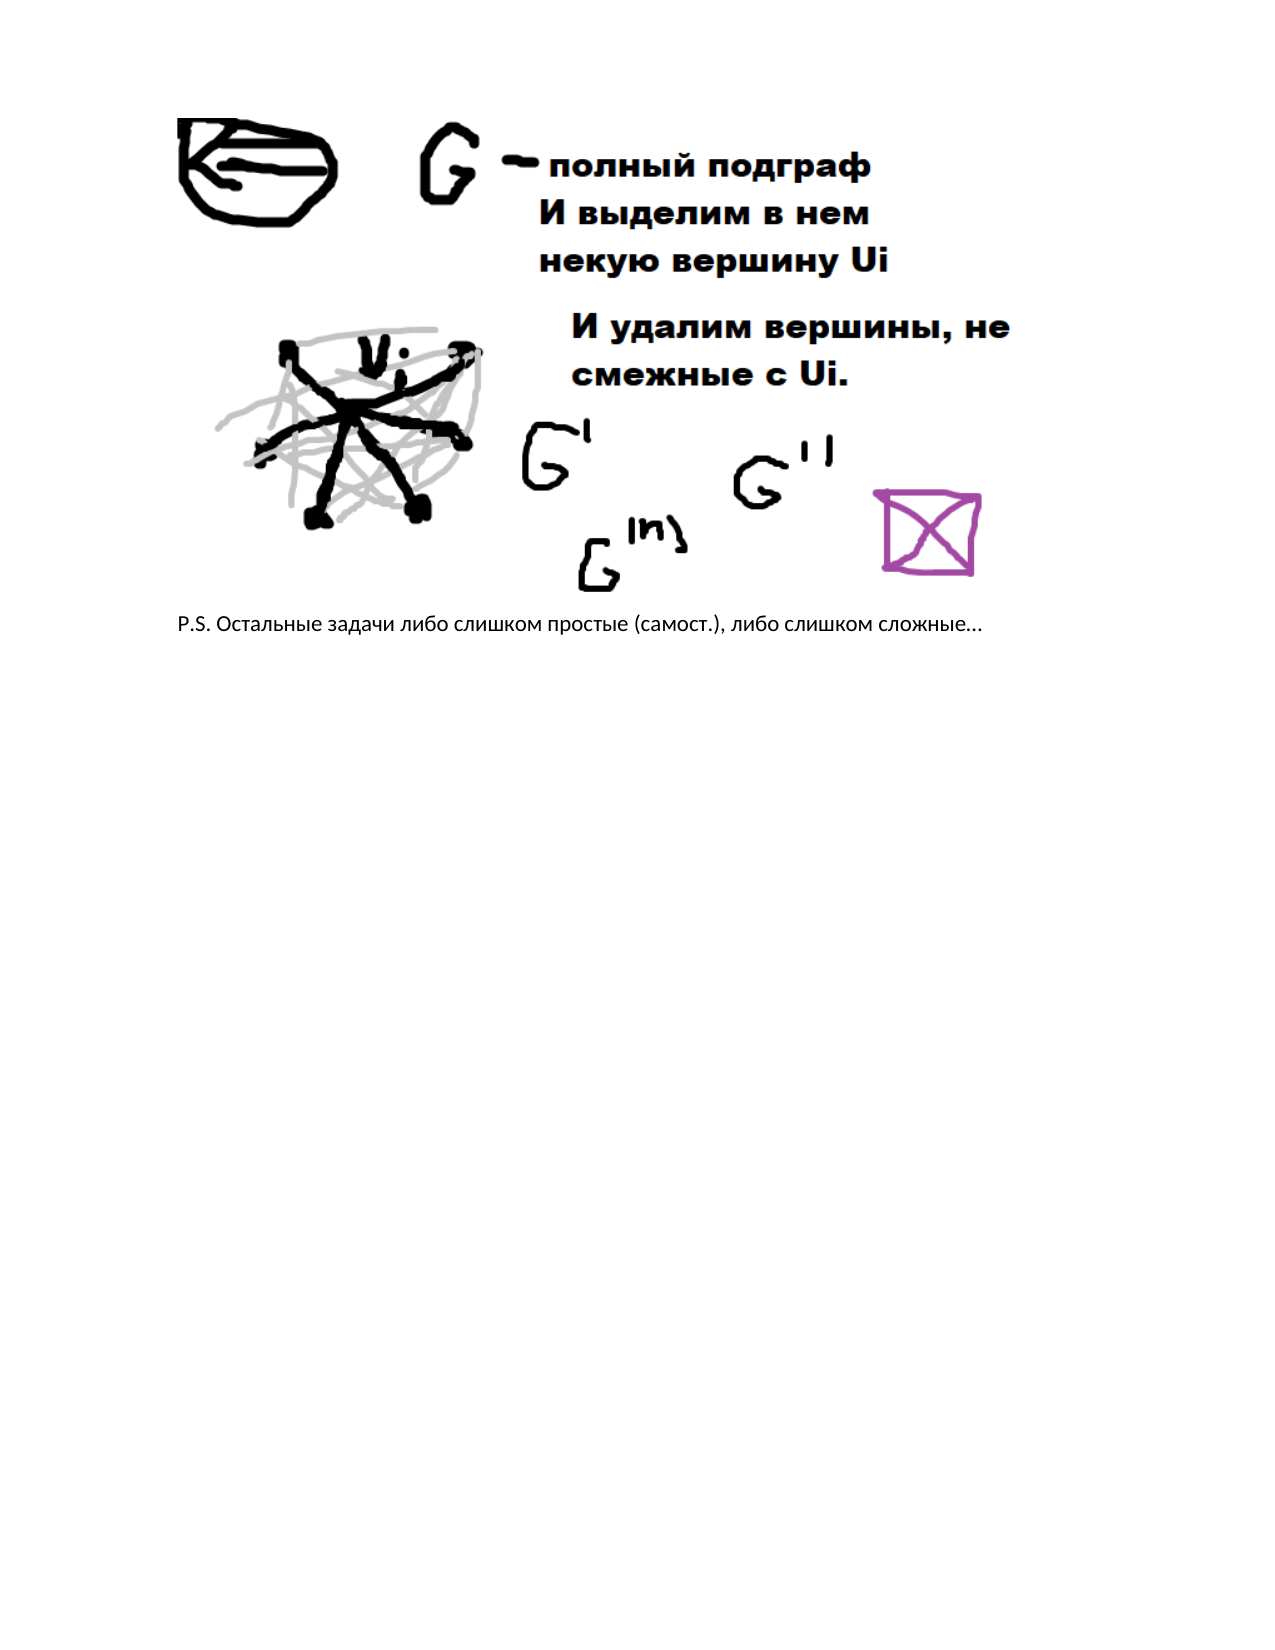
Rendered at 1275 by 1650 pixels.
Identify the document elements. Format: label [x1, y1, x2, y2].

picture [177, 118, 1018, 607]
text [177, 118, 1186, 637]
